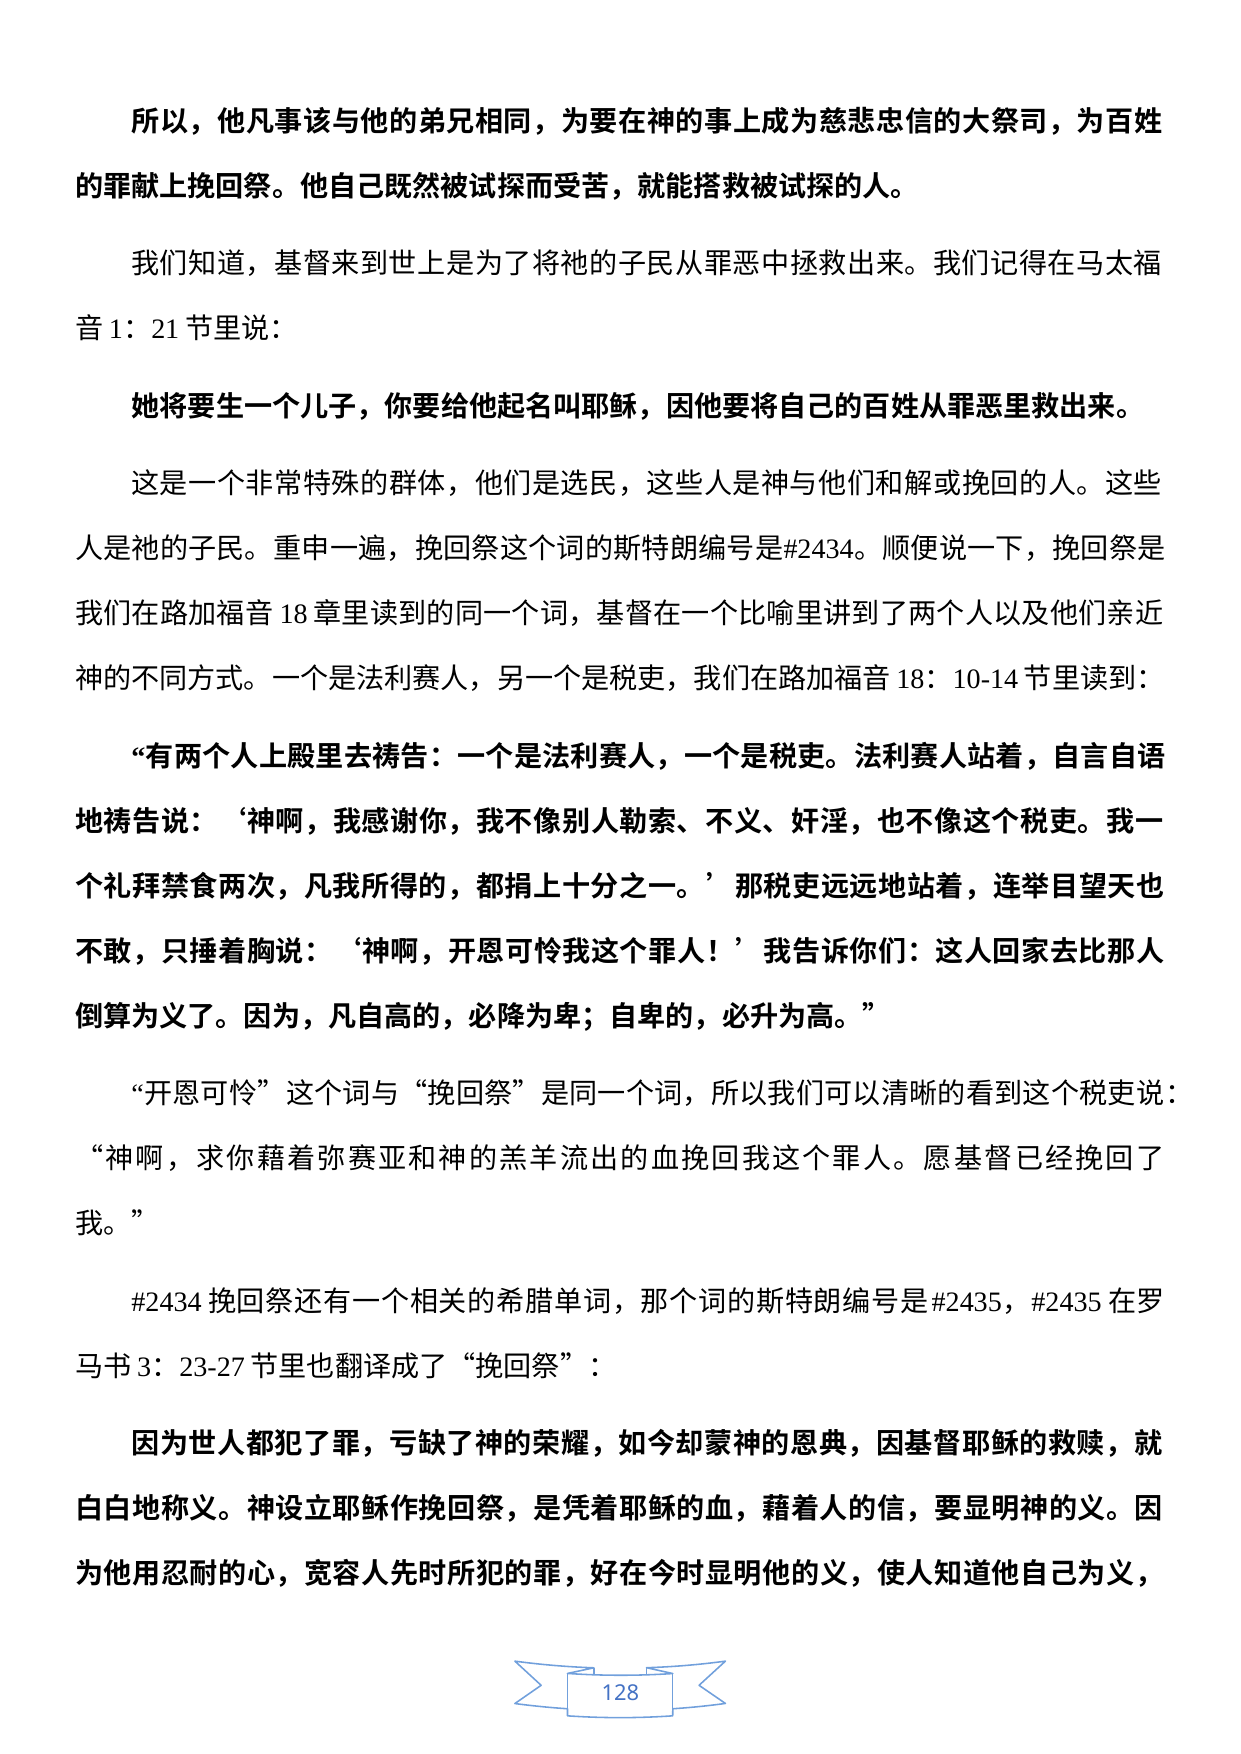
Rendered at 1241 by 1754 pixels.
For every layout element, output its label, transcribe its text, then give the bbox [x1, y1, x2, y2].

text 我们知道，基督来到世上是为了将祂的子民从罪恶中拯救出来。我们记得在马太福音1：21节里说： [75, 229, 1165, 359]
text “开恩可怜”这个词与“挽回祭”是同一个词，所以我们可以清晰的看到这个税吏说：“神啊，求你藉着弥赛亚和神的羔羊流出的血挽回我这个罪人。愿基督已经挽回了我。” [75, 1059, 1165, 1254]
text 所以，他凡事该与他的弟兄相同，为要在神的事上成为慈悲忠信的大祭司，为百姓的罪献上挽回祭。他自己既然被试探而受苦，就能搭救被试探的人。 [75, 86, 1165, 216]
text 她将要生一个儿子，你要给他起名叫耶稣，因他要将自己的百姓从罪恶里救出来。 [75, 371, 1165, 436]
text “有两个人上殿里去祷告：一个是法利赛人，一个是税吏。法利赛人站着，自言自语地祷告说：‘神啊，我感谢你，我不像别人勒索、不义、奸淫，也不像这个税吏。我一个礼拜禁食两次，凡我所得的，都捐上十分之一。’那税吏远远地站着，连举目望天也不敢，只捶着胸说：‘神啊，开恩可怜我这个罪人！’我告诉你们：这人回家去比那人倒算为义了。因为，凡自高的，必降为卑；自卑的，必升为高。” [75, 721, 1165, 1046]
text #2434挽回祭还有一个相关的希腊单词，那个词的斯特朗编号是#2435，#2435在罗马书3：23-27节里也翻译成了“挽回祭”： [75, 1266, 1165, 1396]
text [75, 1409, 1165, 1604]
text 这是一个非常特殊的群体，他们是选民，这些人是神与他们和解或挽回的人。这些人是祂的子民。重申一遍，挽回祭这个词的斯特朗编号是#2434。顺便说一下，挽回祭是我们在路加福音18章里读到的同一个词，基督在一个比喻里讲到了两个人以及他们亲近神的不同方式。一个是法利赛人，另一个是税吏，我们在路加福音18：10-14节里读到： [75, 449, 1165, 709]
